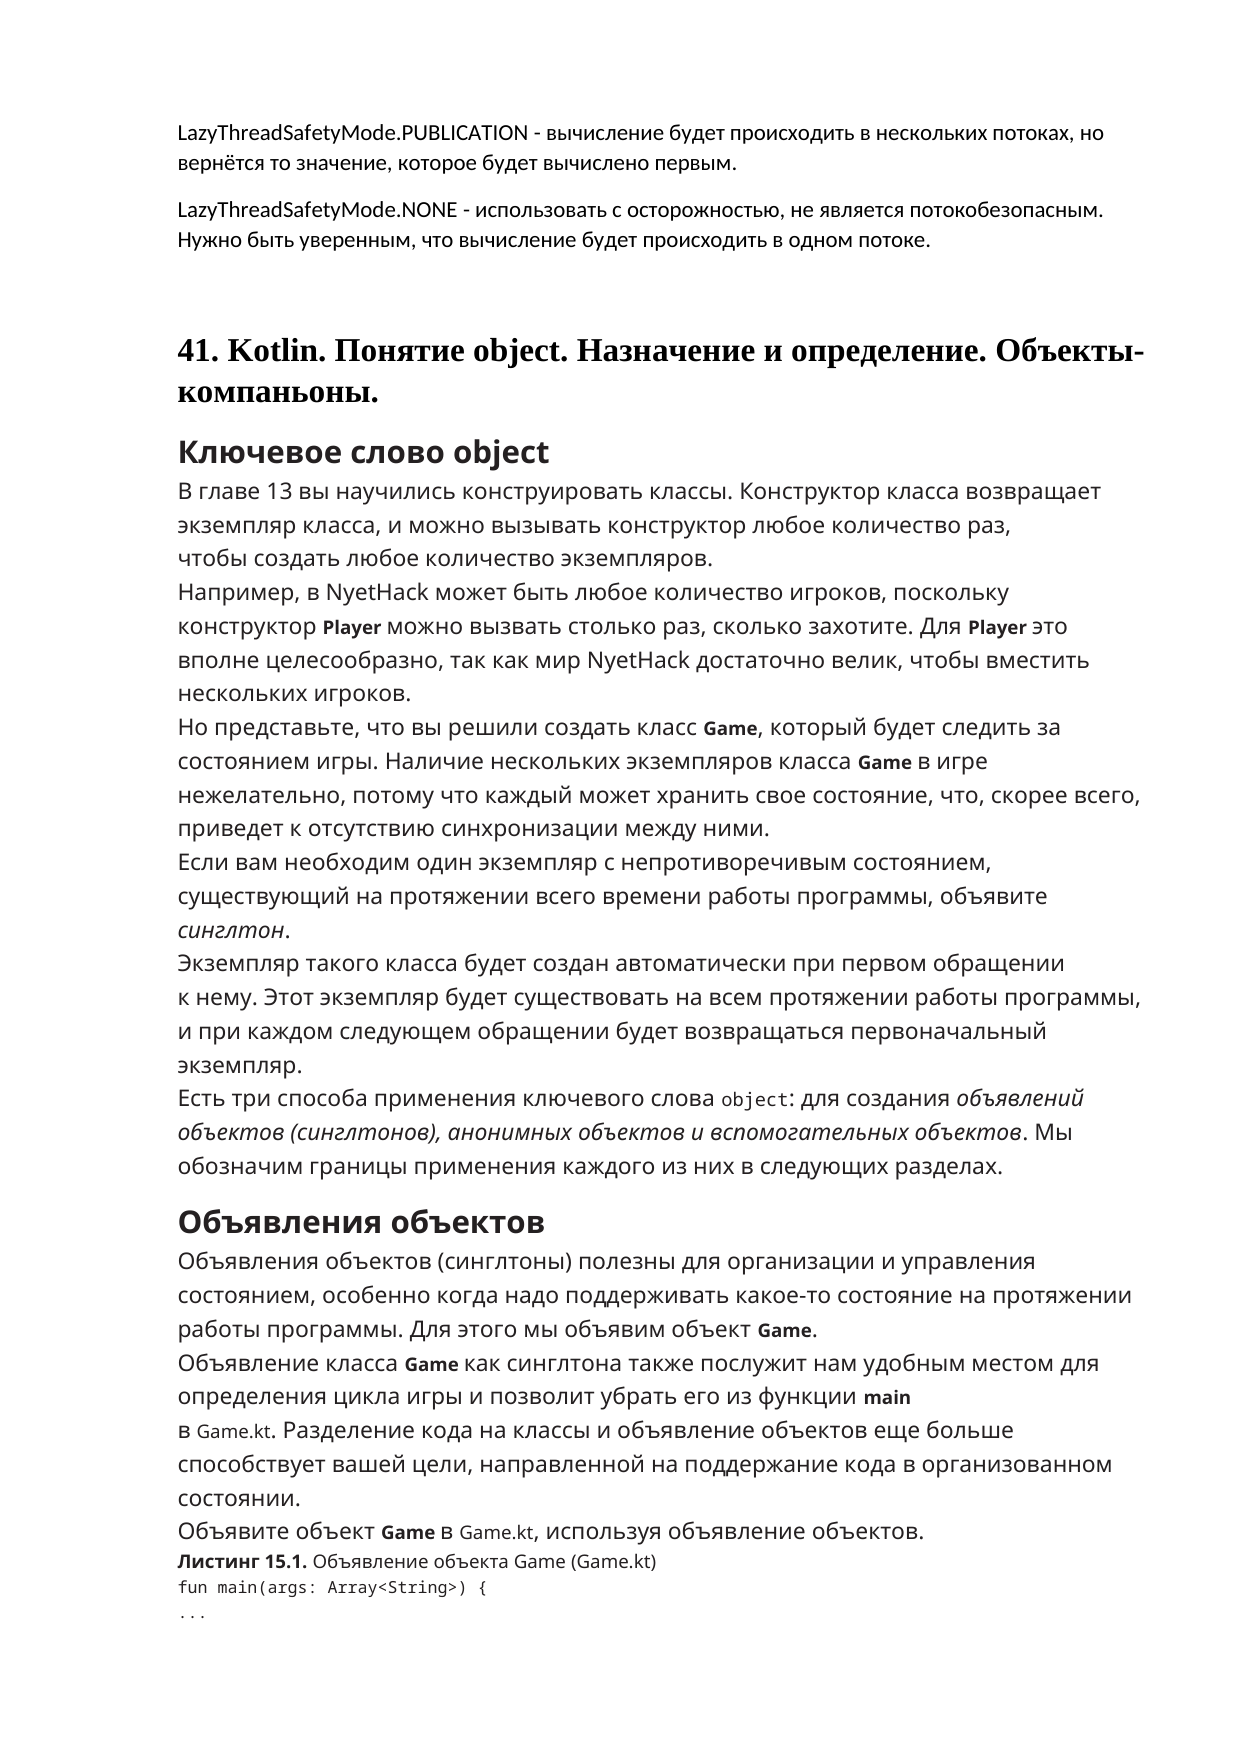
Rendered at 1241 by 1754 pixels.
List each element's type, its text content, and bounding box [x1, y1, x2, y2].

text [177, 1200, 1152, 1623]
text LazyThreadSafetyMode.NONE - использовать с осторожностью, не является потокобезопасным. Нужно быть уверенным, что вычисление будет происходить в одном потоке. [177, 195, 1152, 253]
text LazyThreadSafetyMode.PUBLICATION - вычисление будет происходить в нескольких потоках, но вернётся то значение, которое будет вычислено первым. [177, 118, 1152, 176]
text 41. Kotlin. Понятие object. Назначение и определение. Объекты-компаньоны. [177, 330, 1152, 410]
text Ключевое слово object В главе 13 вы научились конструировать классы. Конструктор класса возвращает экземпляр класса, и можно вызывать конструктор любое количество раз, чтобы создать любое количество экземпляров. Например, в NyetHack может быть любое количество игроков, поскольку конструктор Player можно вызвать столько раз, сколько захотите. Для Player это вполне целесообразно, так как мир NyetHack достаточно велик, чтобы вместить нескольких игроков. Но представьте, что вы решили создать класс Game, который будет следить за состоянием игры. Наличие нескольких экземпляров класса Game в игре нежелательно, потому что каждый может хранить свое состояние, что, скорее всего, приведет к отсутствию синхронизации между ними. Если вам необходим один экземпляр с непротиворечивым состоянием, существующий на протяжении всего времени работы программы, объявите синглтон. Экземпляр такого класса будет создан автоматически при первом обращении к нему. Этот экземпляр будет существовать на всем протяжении работы программы, и при каждом следующем обращении будет возвращаться первоначальный экземпляр. Есть три способа применения ключевого слова object: для создания объявлений объектов (синглтонов), анонимных объектов и вспомогательных объектов. Мы обозначим границы применения каждого из них в следующих разделах. [177, 430, 1152, 1181]
